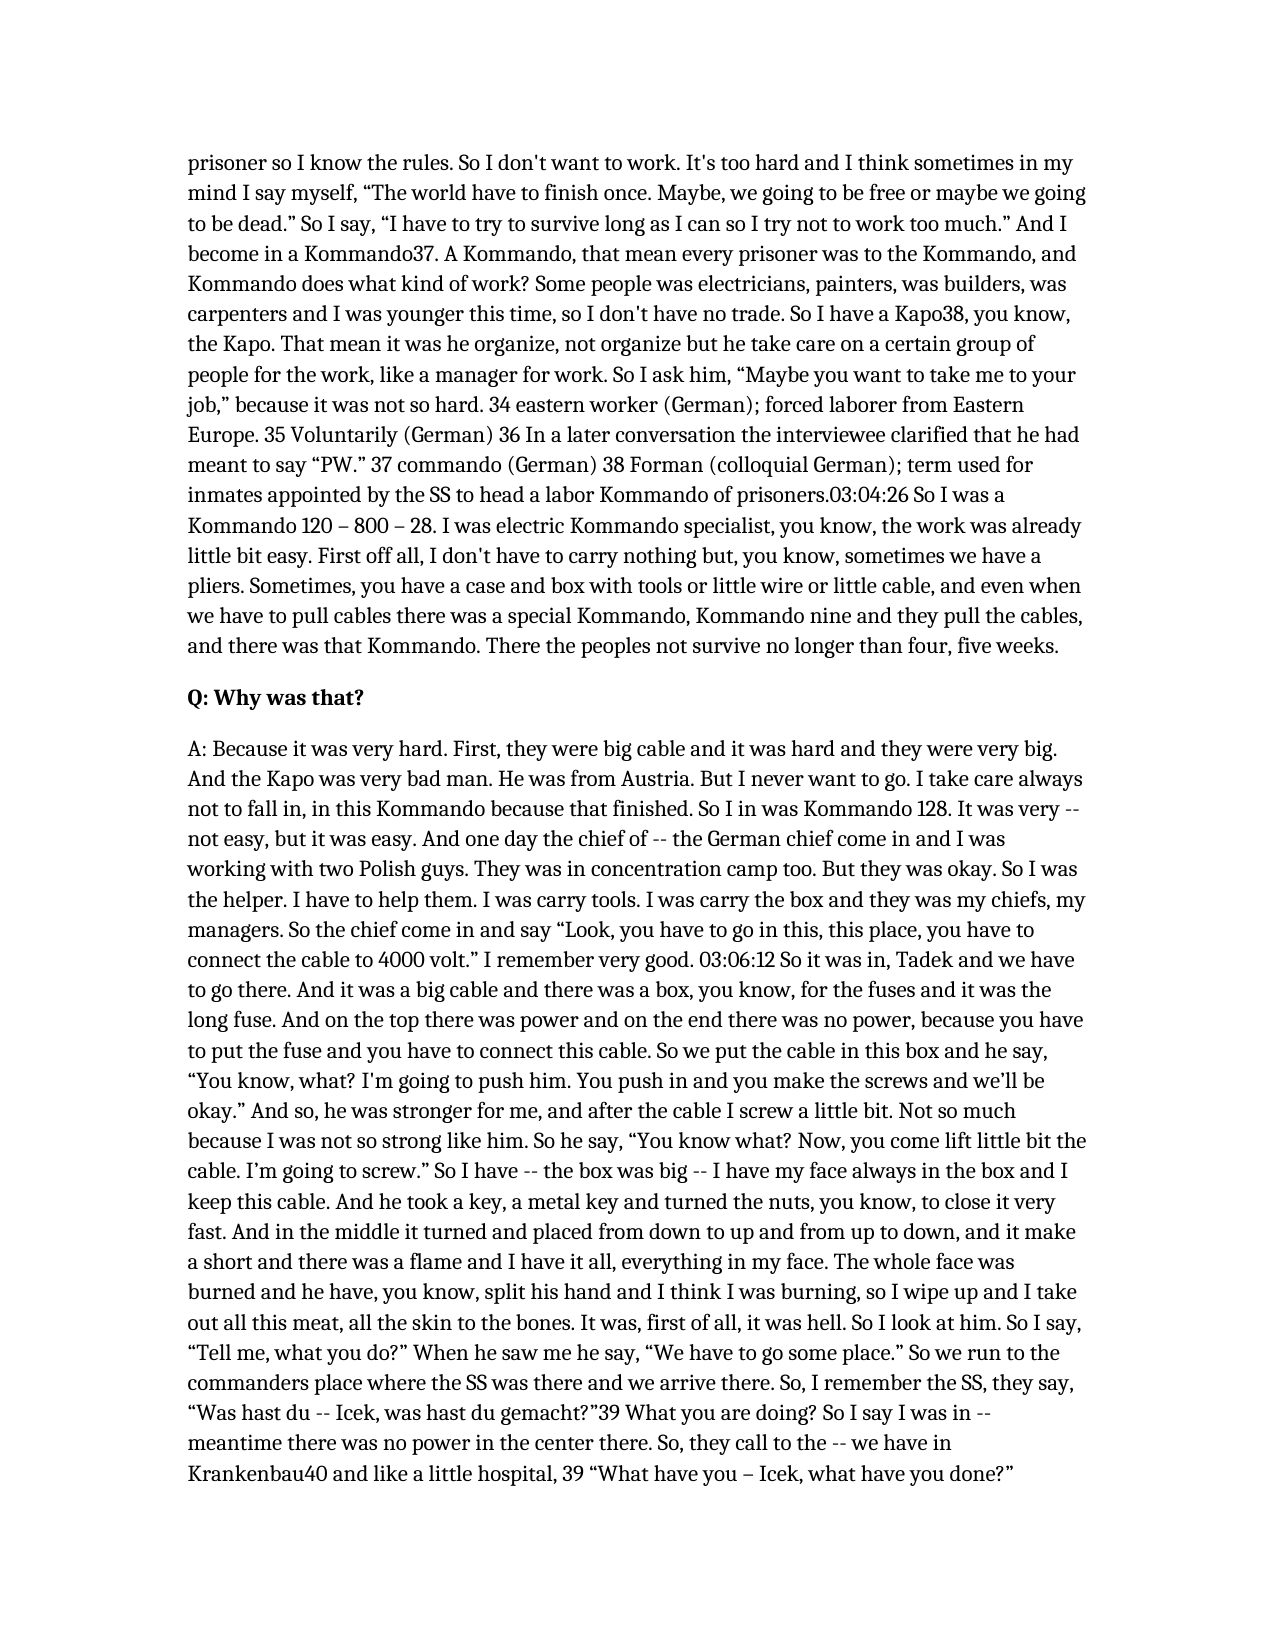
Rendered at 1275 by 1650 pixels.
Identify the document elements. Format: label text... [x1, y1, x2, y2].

text Q: Why was that? [187, 684, 1087, 711]
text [187, 150, 1087, 660]
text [187, 735, 1087, 1487]
